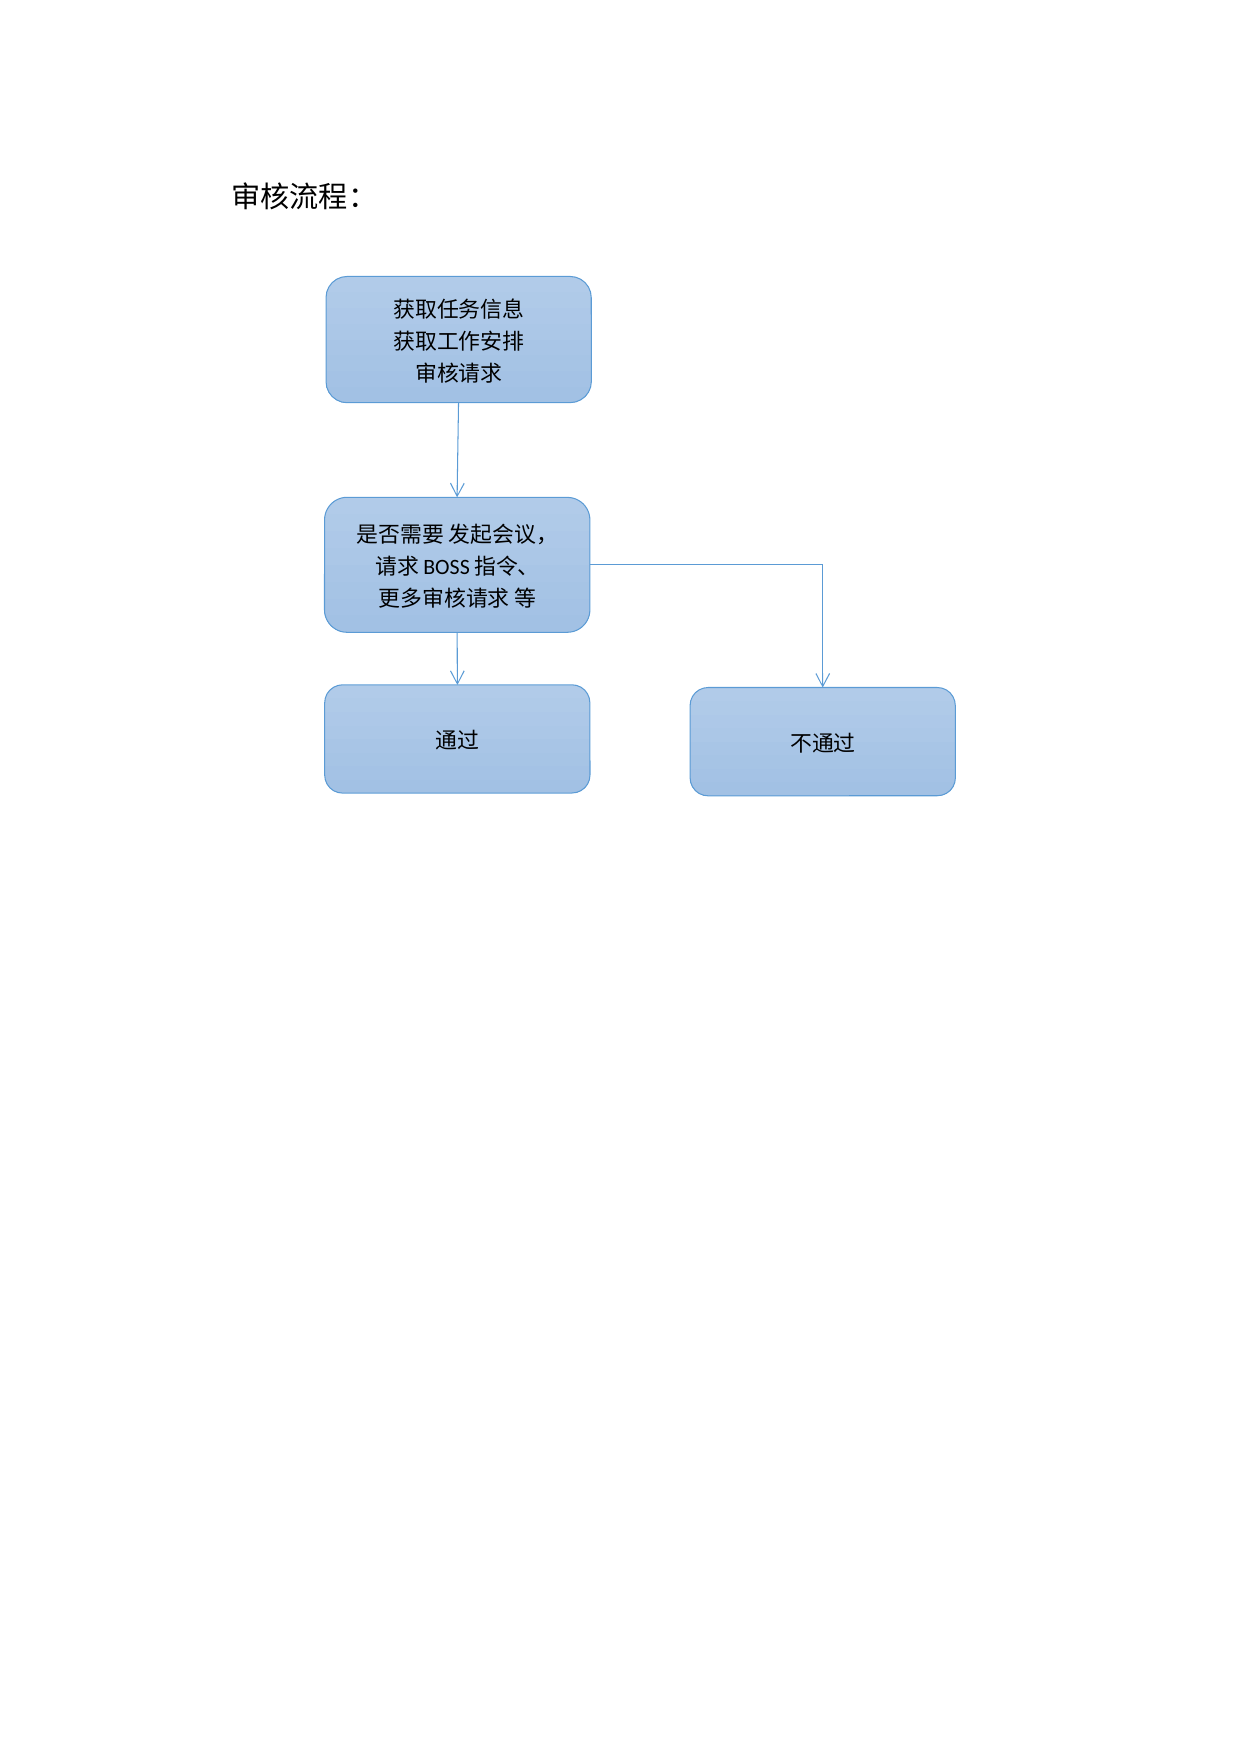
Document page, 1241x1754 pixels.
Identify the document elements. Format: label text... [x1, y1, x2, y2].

text 审核流程： [187, 162, 1053, 227]
